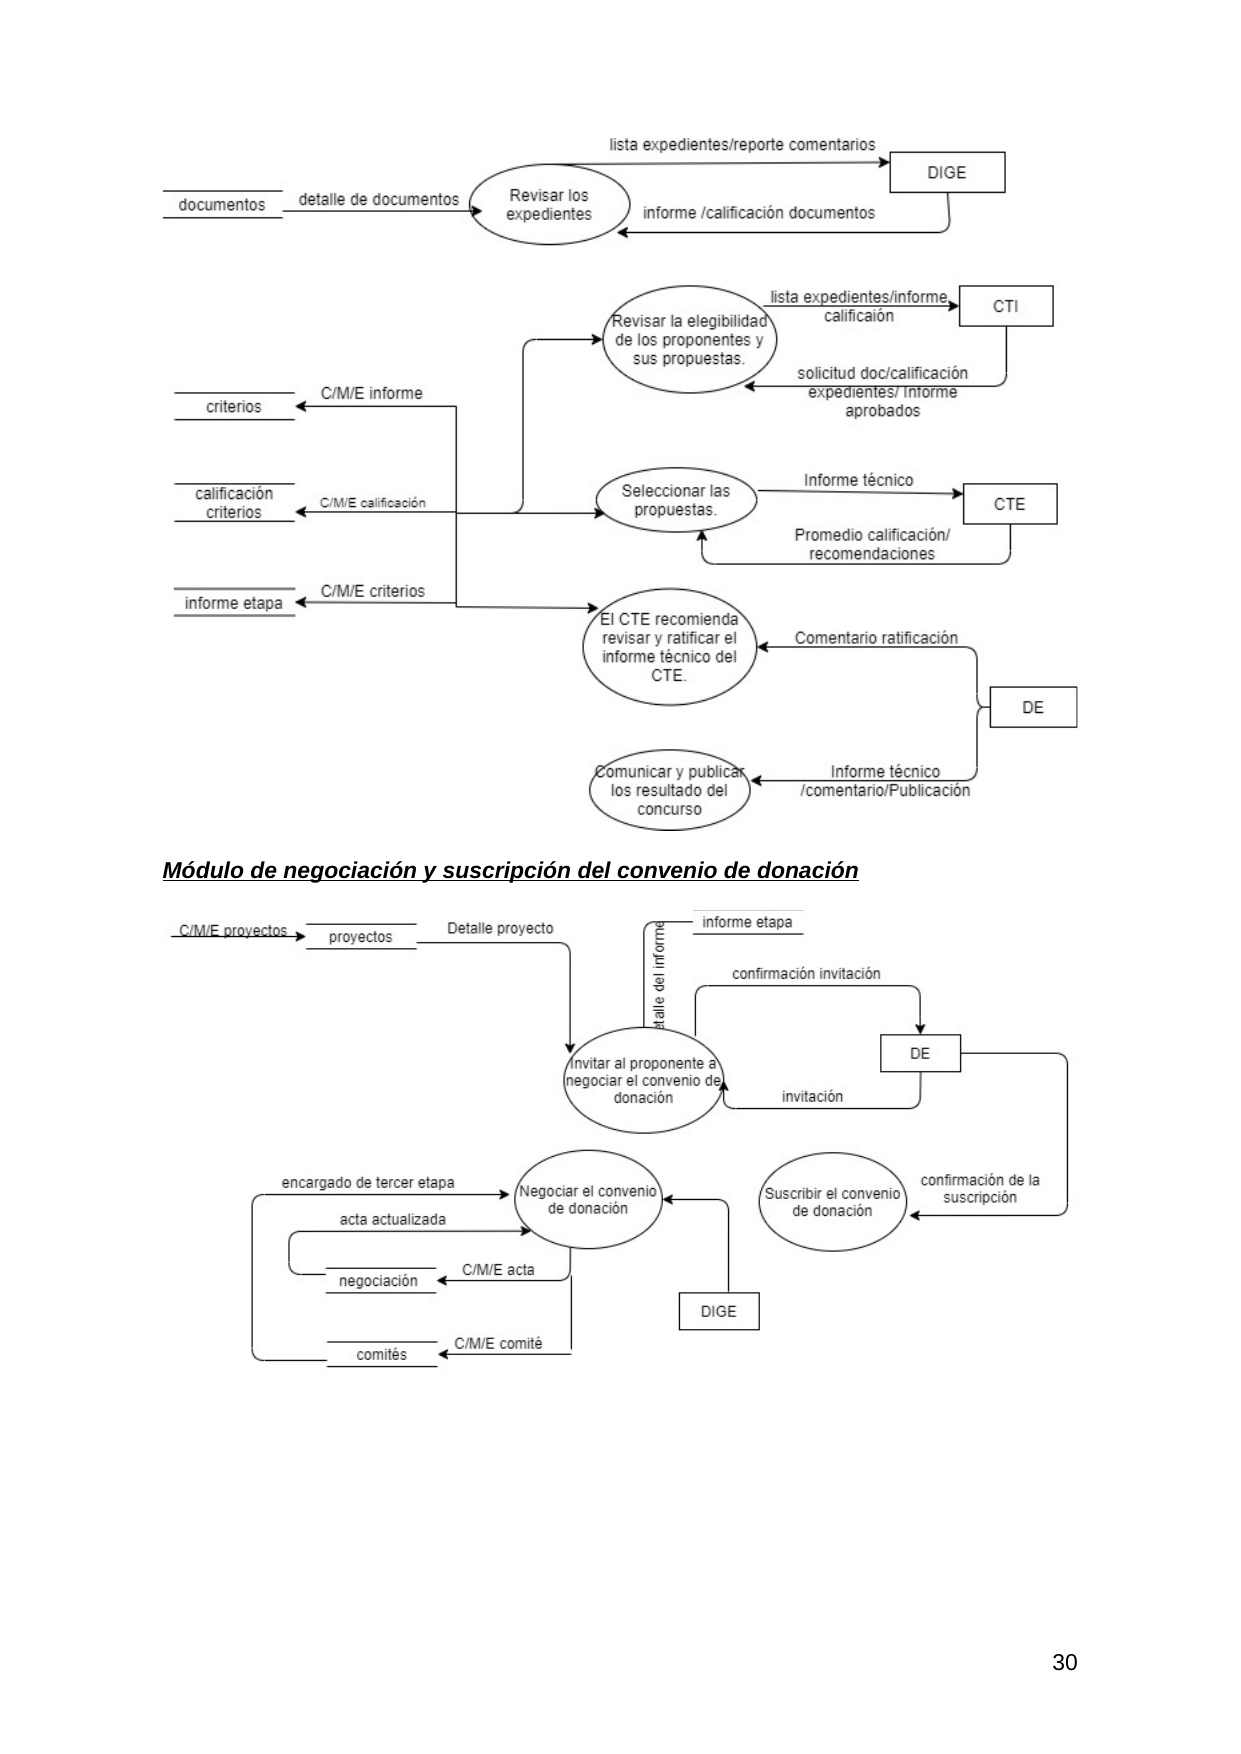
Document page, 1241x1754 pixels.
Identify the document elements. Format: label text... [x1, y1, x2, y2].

text Módulo de negociación y suscripción del convenio de donación [162, 857, 1077, 883]
picture [162, 118, 1078, 831]
picture [162, 910, 1078, 1371]
